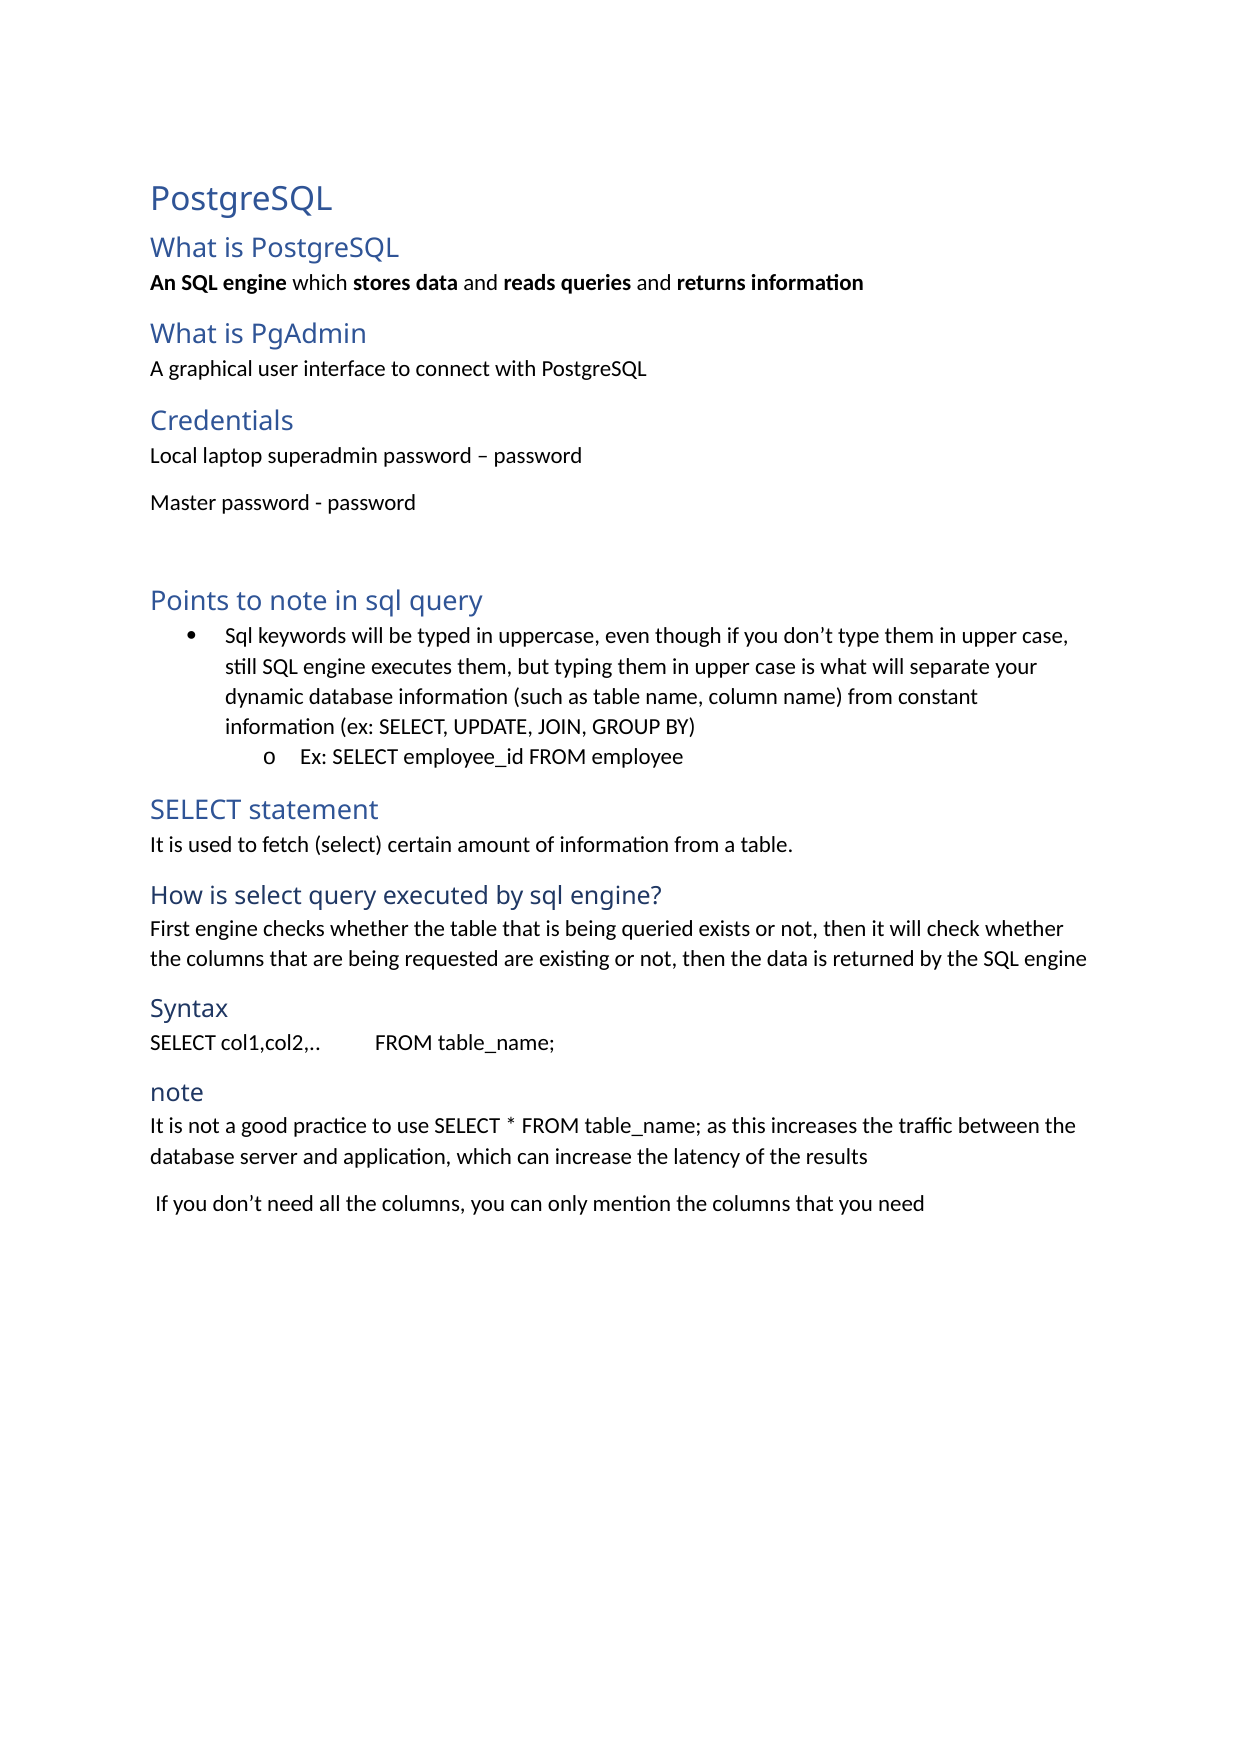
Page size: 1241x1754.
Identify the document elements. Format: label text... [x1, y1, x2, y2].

list Ex: SELECT employee_id FROM employee [262, 742, 1090, 772]
subtitle SELECT statement [150, 791, 1090, 827]
subtitle Points to note in sql query [150, 582, 1090, 619]
subtitle PostgreSQL [150, 175, 1090, 220]
text Local laptop superadmin password – password [150, 441, 1090, 469]
text SELECT col1,col2,.. FROM table_name; [150, 1028, 1090, 1056]
subtitle What is PgAdmin [150, 315, 1090, 352]
text An SQL engine which stores data and reads queries and returns information [150, 268, 1090, 296]
text First engine checks whether the table that is being queried exists or not, then it will check whether the columns that are being requested are existing or not, then the data is returned by the SQL engine [150, 914, 1090, 972]
subtitle Credentials [150, 401, 1090, 438]
text It is used to fetch (select) certain amount of information from a table. [150, 830, 1090, 858]
subtitle How is select query executed by sql engine? [150, 877, 1090, 911]
text A graphical user interface to connect with PostgreSQL [150, 354, 1090, 383]
subtitle note [150, 1075, 1090, 1109]
list Sql keywords will be typed in uppercase, even though if you don’t type them in upper case, still SQL engine executes them, but typing them in upper case is what will separate your dynamic database information (such as table name, column name) from constant information (ex: SELECT, UPDATE, JOIN, GROUP BY) [187, 622, 1090, 740]
text Master password - password [150, 488, 1090, 516]
text It is not a good practice to use SELECT * FROM table_name; as this increases the traffic between the database server and application, which can increase the latency of the results [150, 1112, 1090, 1170]
subtitle What is PostgreSQL [150, 228, 1090, 265]
text If you don’t need all the columns, you can only mention the columns that you need [150, 1189, 1090, 1217]
subtitle Syntax [150, 991, 1090, 1025]
